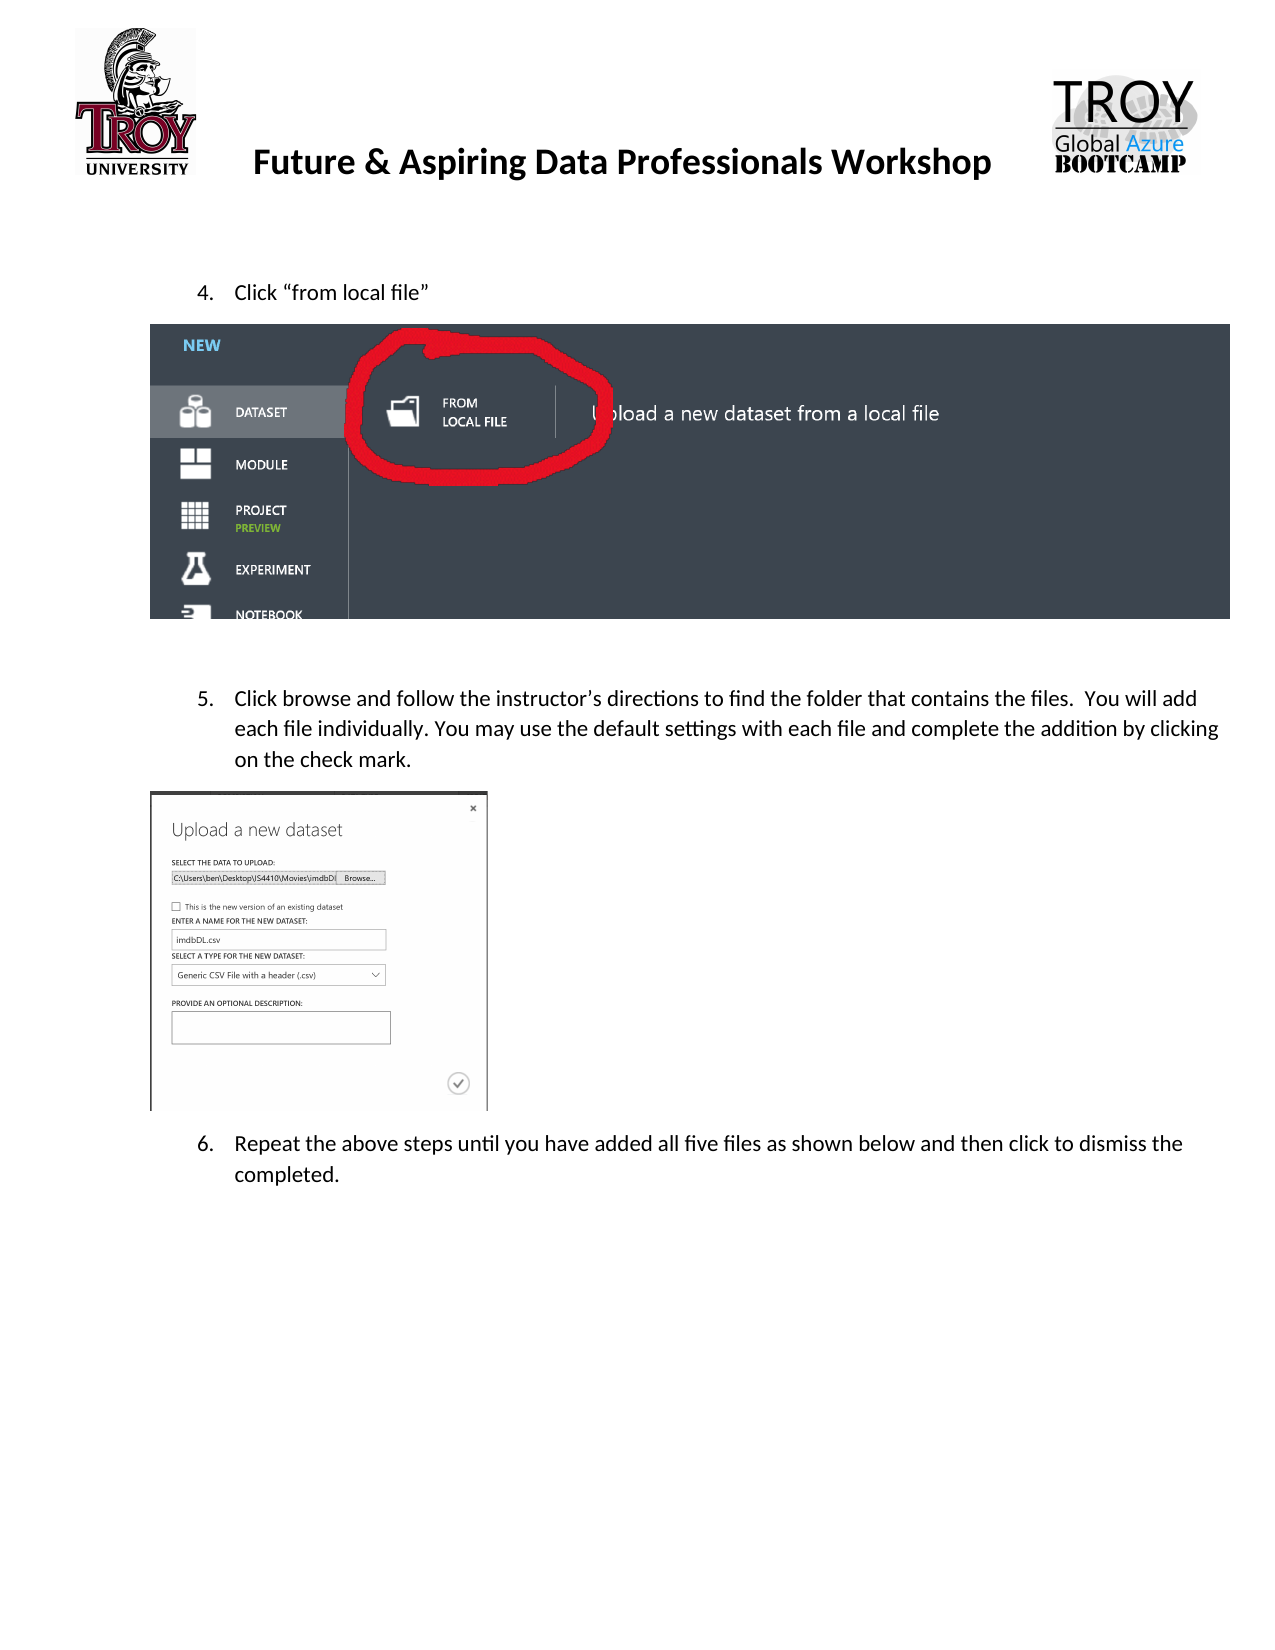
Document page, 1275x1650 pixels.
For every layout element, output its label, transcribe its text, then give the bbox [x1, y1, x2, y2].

picture [150, 791, 488, 1111]
picture [75, 28, 197, 175]
list Click “from local file” [197, 278, 1230, 306]
picture [150, 324, 1230, 619]
list Click browse and follow the instructor’s directions to find the folder that contains the files. You will add each file individually. You may use the default settings with each file and complete the addition by clicking on the check mark. [197, 684, 1230, 773]
picture [1052, 69, 1202, 175]
list Repeat the above steps until you have added all five files as shown below and then click to dismiss the completed. [197, 1129, 1230, 1188]
